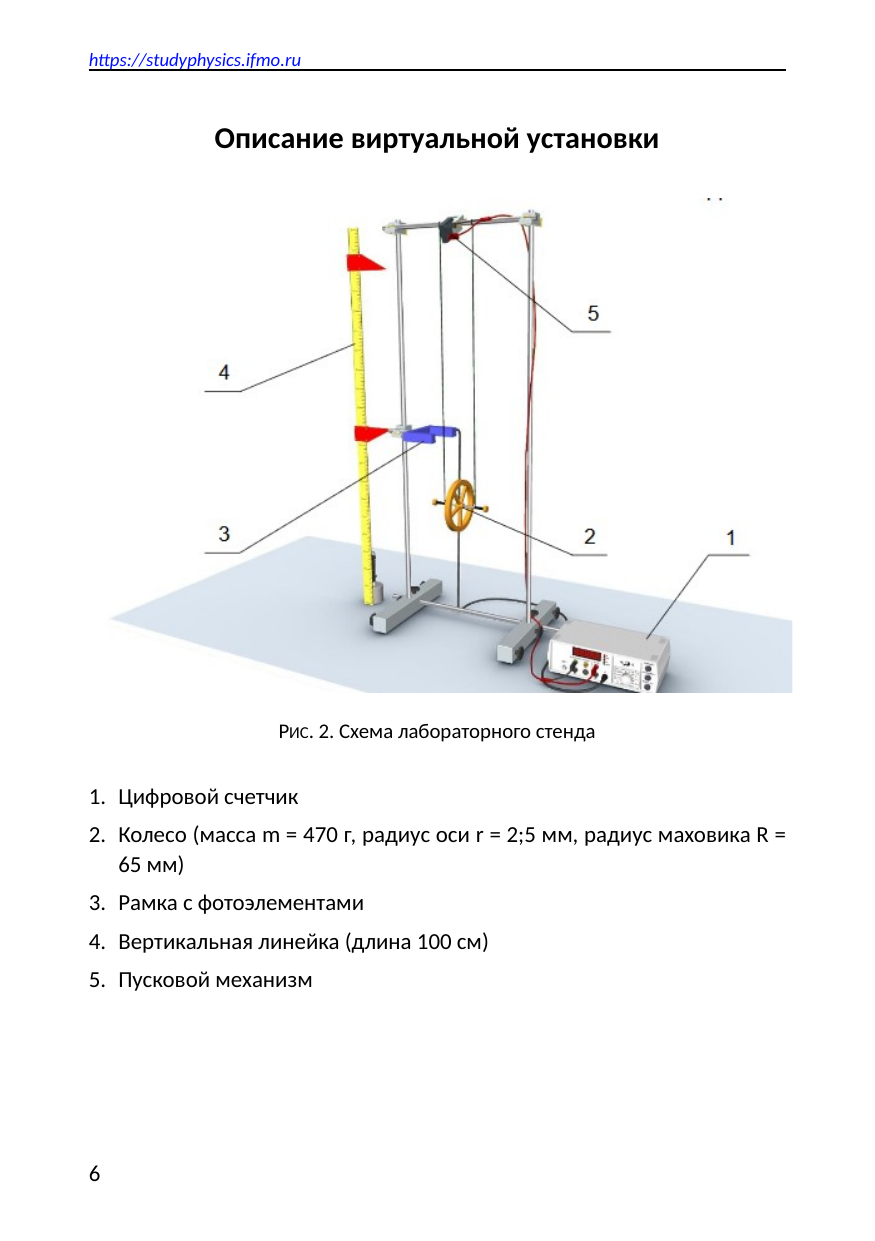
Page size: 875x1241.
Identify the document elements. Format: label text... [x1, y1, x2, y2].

list Вертикальная линейка (длина 100 см) [88, 927, 787, 955]
list Рамка с фотоэлементами [88, 888, 787, 916]
list Колесо (масса m = 470 г, радиус оси r = 2;5 мм, радиус маховика R = 65 мм) [88, 820, 787, 878]
picture [88, 198, 793, 693]
subtitle Описание виртуальной установки [88, 119, 785, 156]
list Пусковой механизм [88, 965, 787, 993]
list Цифровой счетчик [88, 782, 787, 810]
text РИС. 2. Схема лабораторного стенда [88, 718, 785, 744]
